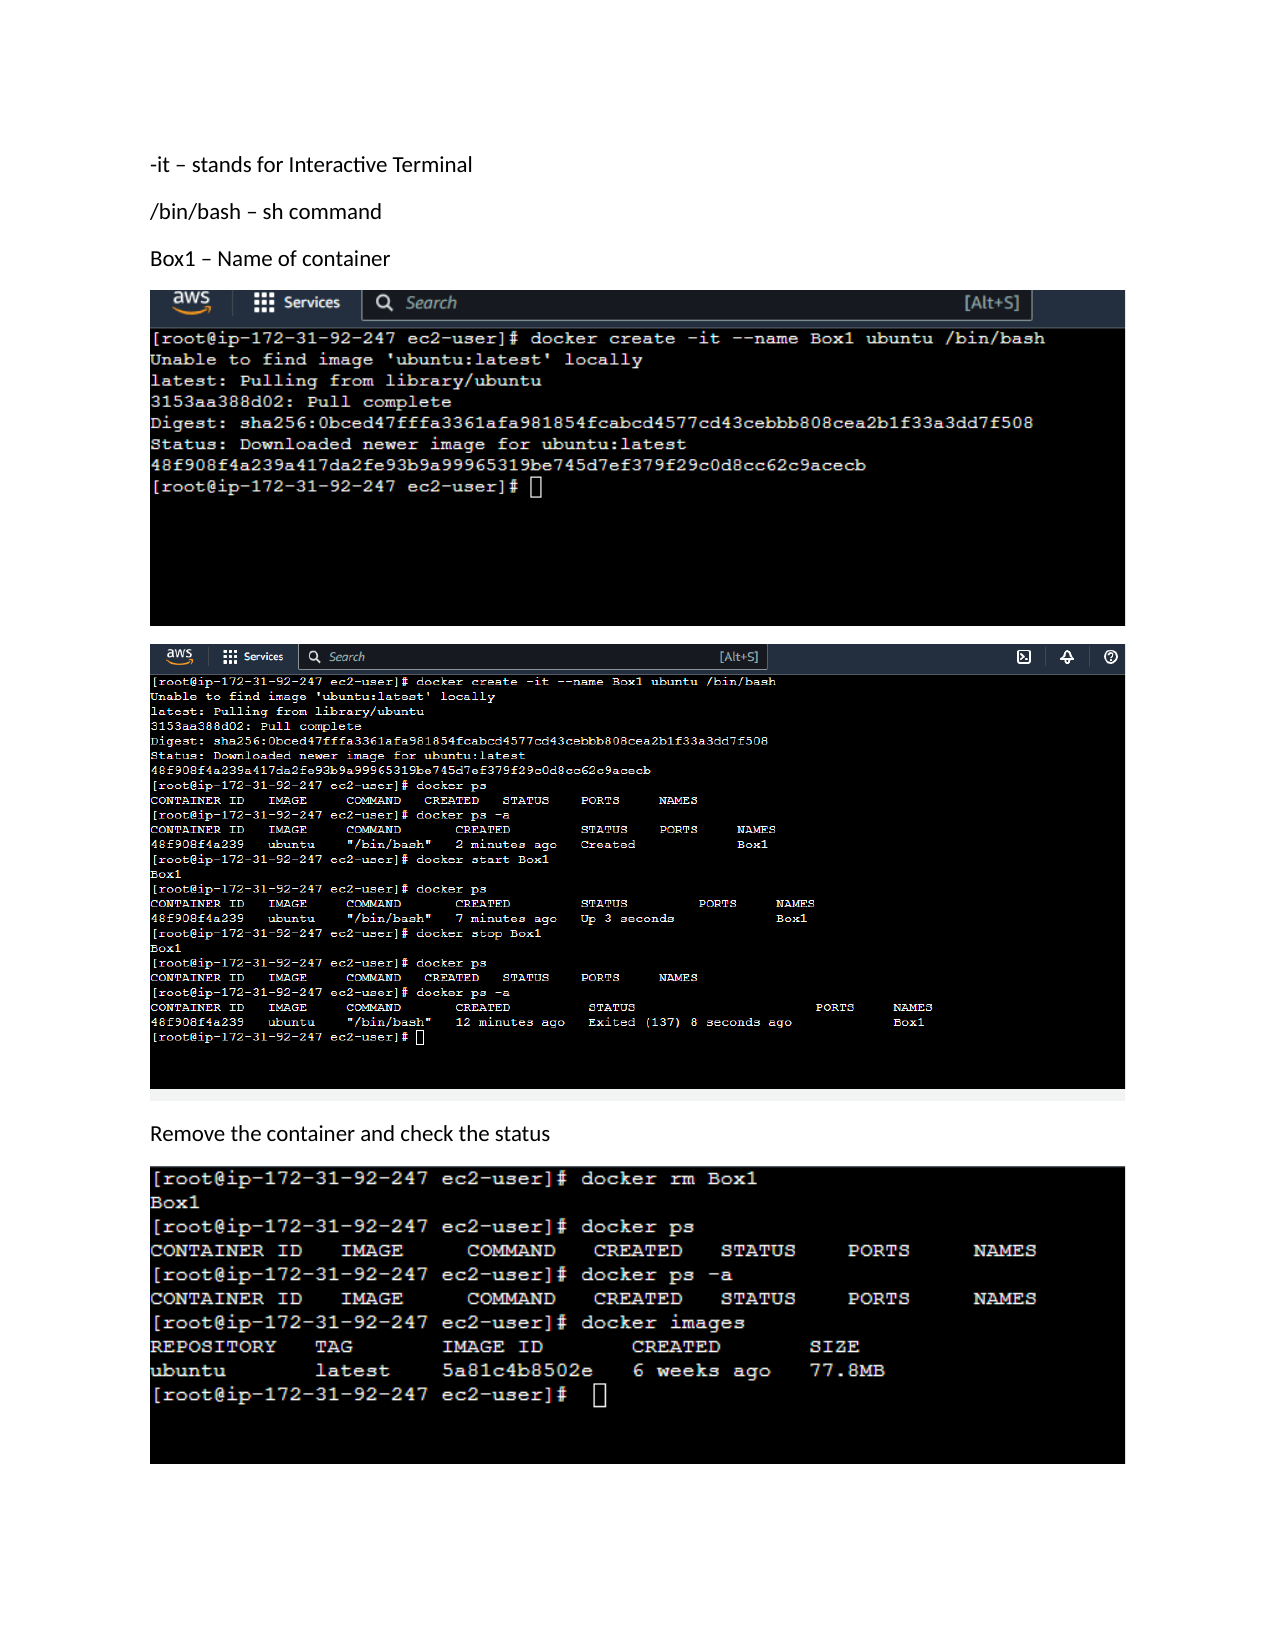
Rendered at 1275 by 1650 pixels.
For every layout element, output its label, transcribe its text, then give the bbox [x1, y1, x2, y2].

text Remove the container and check the status [150, 1119, 1125, 1147]
picture [150, 1166, 1125, 1464]
text -it – stands for Interactive Terminal [150, 150, 1125, 178]
picture [150, 290, 1125, 626]
picture [150, 644, 1125, 1101]
text Box1 – Name of container [150, 244, 1125, 272]
text /bin/bash – sh command [150, 197, 1125, 225]
